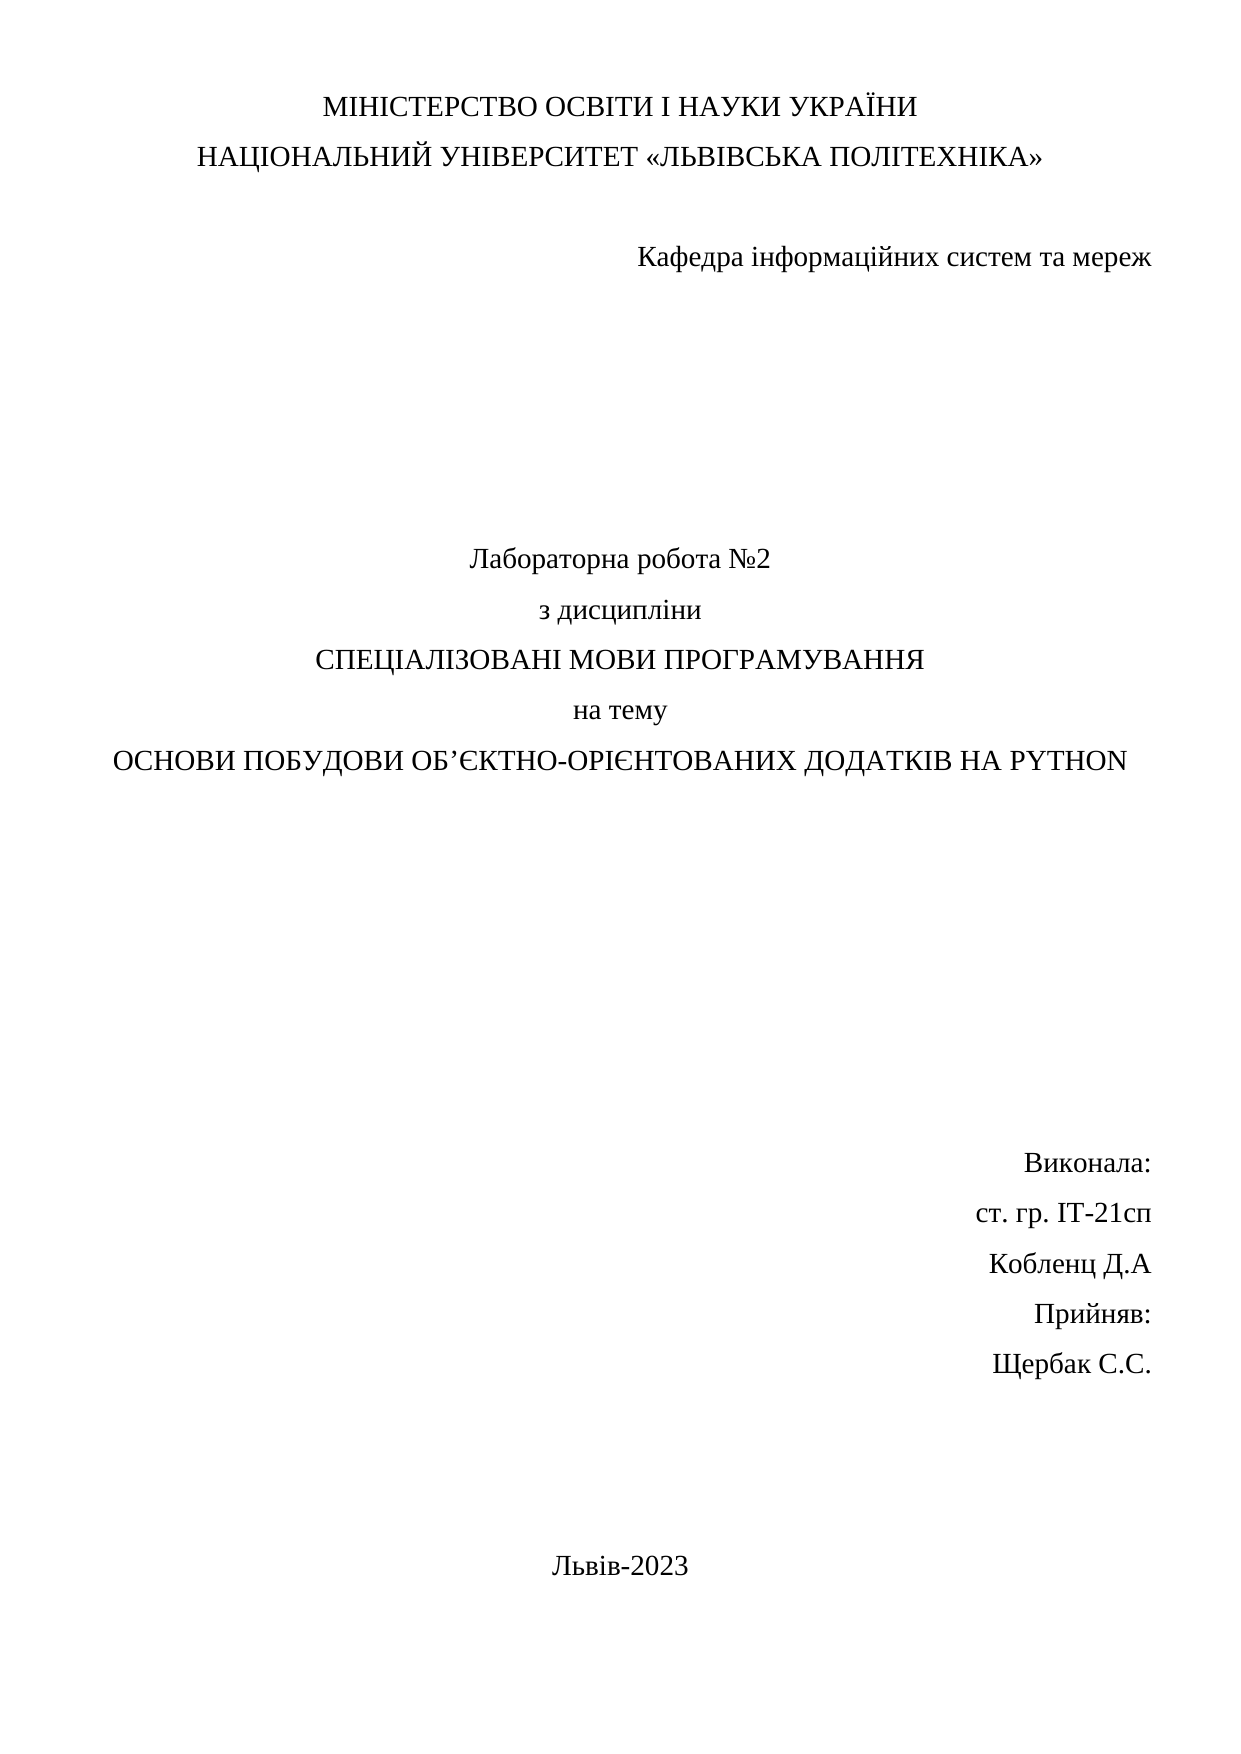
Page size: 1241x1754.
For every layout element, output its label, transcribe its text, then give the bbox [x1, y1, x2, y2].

text ст. гр. ІТ-21сп [89, 1196, 1152, 1229]
text Лабораторна робота №2 [89, 541, 1152, 575]
text Виконала: [89, 1145, 1152, 1179]
text Кобленц Д.А [89, 1246, 1152, 1279]
text МІНІСТЕРСТВО ОСВІТИ І НАУКИ УКРАЇНИ [89, 89, 1152, 122]
text ОСНОВИ ПОБУДОВИ ОБ’ЄКТНО-ОРІЄНТОВАНИХ ДОДАТКІВ НА PYTHON [89, 743, 1152, 776]
text Прийняв: [89, 1296, 1152, 1330]
text з дисципліни [89, 592, 1152, 625]
text НАЦІОНАЛЬНИЙ УНІВЕРСИТЕТ «ЛЬВІВСЬКА ПОЛІТЕХНІКА» [89, 139, 1152, 172]
text Львів-2023 [89, 1548, 1152, 1581]
text Щербак С.С. [89, 1346, 1152, 1380]
text СПЕЦІАЛІЗОВАНІ МОВИ ПРОГРАМУВАННЯ [89, 642, 1152, 676]
text на тему [89, 692, 1152, 726]
text Кафедра інформаційних систем та мереж [89, 239, 1152, 273]
